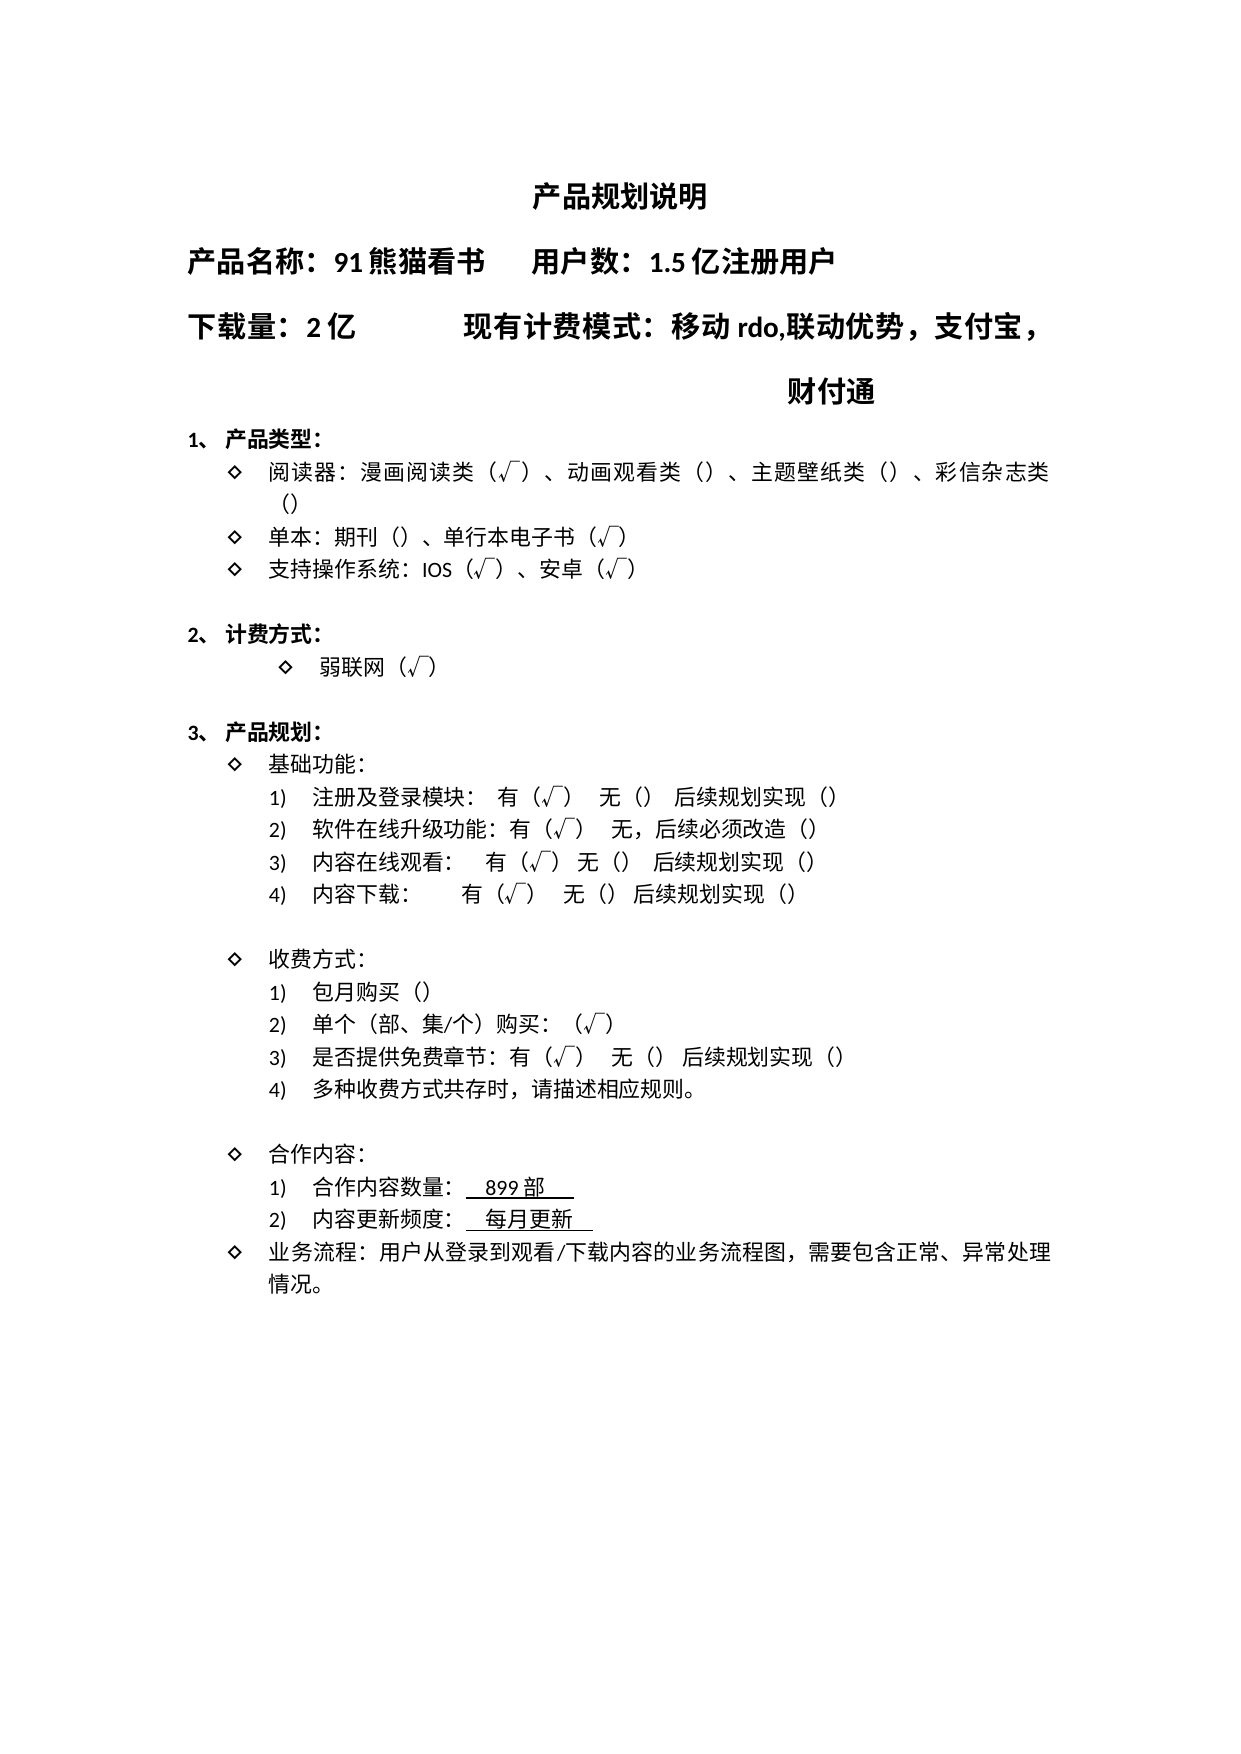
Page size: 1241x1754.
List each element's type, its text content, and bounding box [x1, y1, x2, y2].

list 产品规划： [187, 714, 1053, 747]
list 合作内容数量： 899部 [269, 1169, 1053, 1202]
list 内容下载： 有（√） 无（） 后续规划实现（） [269, 877, 1053, 909]
list 内容更新频度： 每月更新 [269, 1202, 1053, 1234]
list 弱联网（√） [276, 649, 1053, 682]
list 合作内容： [225, 1137, 1053, 1169]
list 软件在线升级功能：有（√） 无，后续必须改造（） [269, 812, 1053, 844]
text 产品规划说明 [187, 162, 1053, 227]
list 计费方式： [187, 617, 1053, 649]
list 包月购买（） [269, 974, 1053, 1007]
list 业务流程：用户从登录到观看/下载内容的业务流程图，需要包含正常、异常处理情况。 [225, 1234, 1053, 1299]
list 是否提供免费章节：有（√） 无（） 后续规划实现（） [269, 1039, 1053, 1072]
list 单个（部、集/个）购买：（√） [269, 1007, 1053, 1039]
list 注册及登录模块： 有（√） 无（） 后续规划实现（） [269, 779, 1053, 812]
text 产品名称：91熊猫看书 用户数：1.5亿注册用户 [187, 227, 1053, 292]
list 收费方式： [225, 942, 1053, 974]
list 基础功能： [225, 747, 1053, 779]
text 下载量：2亿 现有计费模式：移动rdo,联动优势，支付宝，财付通 [187, 292, 1053, 422]
list 单本：期刊（）、单行本电子书（√） [225, 519, 1053, 552]
list 内容在线观看： 有（√） 无（） 后续规划实现（） [269, 844, 1053, 877]
list 阅读器：漫画阅读类（√）、动画观看类（）、主题壁纸类（）、彩信杂志类（） [225, 454, 1053, 519]
list 产品类型： [187, 422, 1053, 454]
list 支持操作系统：IOS（√）、安卓（√） [225, 552, 1053, 584]
list 多种收费方式共存时，请描述相应规则。 [269, 1072, 1053, 1104]
